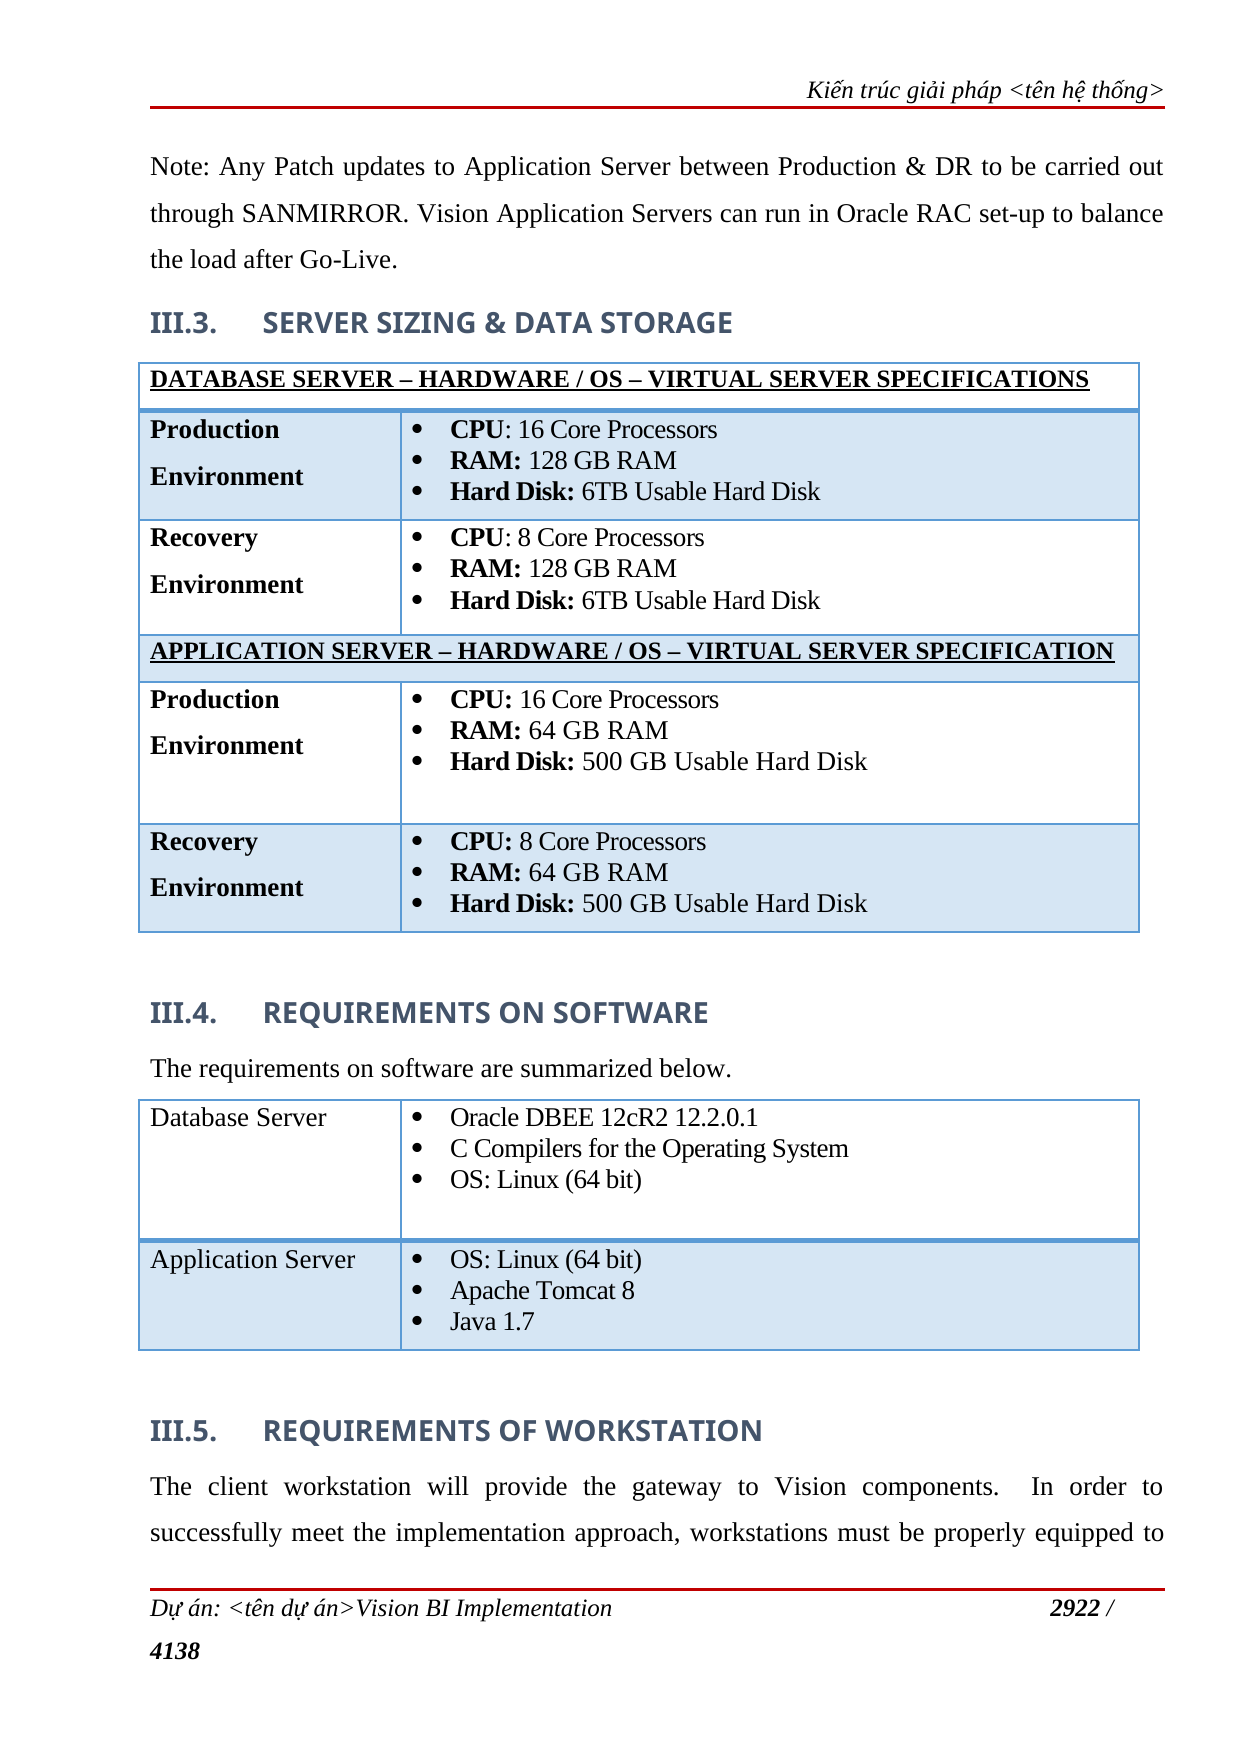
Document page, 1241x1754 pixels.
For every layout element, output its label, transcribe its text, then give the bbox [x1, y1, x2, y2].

table_cell Production Environment [140, 413, 400, 519]
text The requirements on software are summarized below. [150, 1052, 1165, 1083]
table_header Oracle DBEE 12cR2 12.2.0.1 C Compilers for the Operating System OS: Linux (64 bit) [402, 1101, 1138, 1238]
table_cell Production Environment [140, 683, 400, 823]
table_cell Recovery Environment [140, 825, 400, 931]
table_cell CPU: 8 Core Processors RAM: 64 GB RAM Hard Disk: 500 GB Usable Hard Disk [402, 825, 1138, 931]
text REQUIREMENTS OF WORKSTATION [150, 1410, 1165, 1450]
text SERVER SIZING & DATA STORAGE [150, 302, 1165, 342]
table_cell APPLICATION SERVER – HARDWARE / OS – VIRTUAL SERVER SPECIFICATION [140, 636, 1138, 681]
table_cell CPU: 16 Core Processors RAM: 128 GB RAM Hard Disk: 6TB Usable Hard Disk [402, 413, 1138, 519]
table_cell Application Server [140, 1243, 400, 1349]
table_cell CPU: 8 Core Processors RAM: 128 GB RAM Hard Disk: 6TB Usable Hard Disk [402, 521, 1138, 634]
text Note: Any Patch updates to Application Server between Production & DR to be carried out through SANMIRROR. Vision Application Servers can run in Oracle RAC set-up to balance the load after Go-Live. [150, 150, 1165, 274]
table_cell Recovery Environment [140, 521, 400, 634]
table_header Database Server [140, 1101, 400, 1238]
table_header DATABASE SERVER – HARDWARE / OS – VIRTUAL SERVER SPECIFICATIONS [140, 364, 1138, 408]
table_cell CPU: 16 Core Processors RAM: 64 GB RAM Hard Disk: 500 GB Usable Hard Disk [402, 683, 1138, 823]
table_cell OS: Linux (64 bit) Apache Tomcat 8 Java 1.7 [402, 1243, 1138, 1349]
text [150, 1470, 1165, 1547]
text REQUIREMENTS ON SOFTWARE [150, 992, 1165, 1032]
